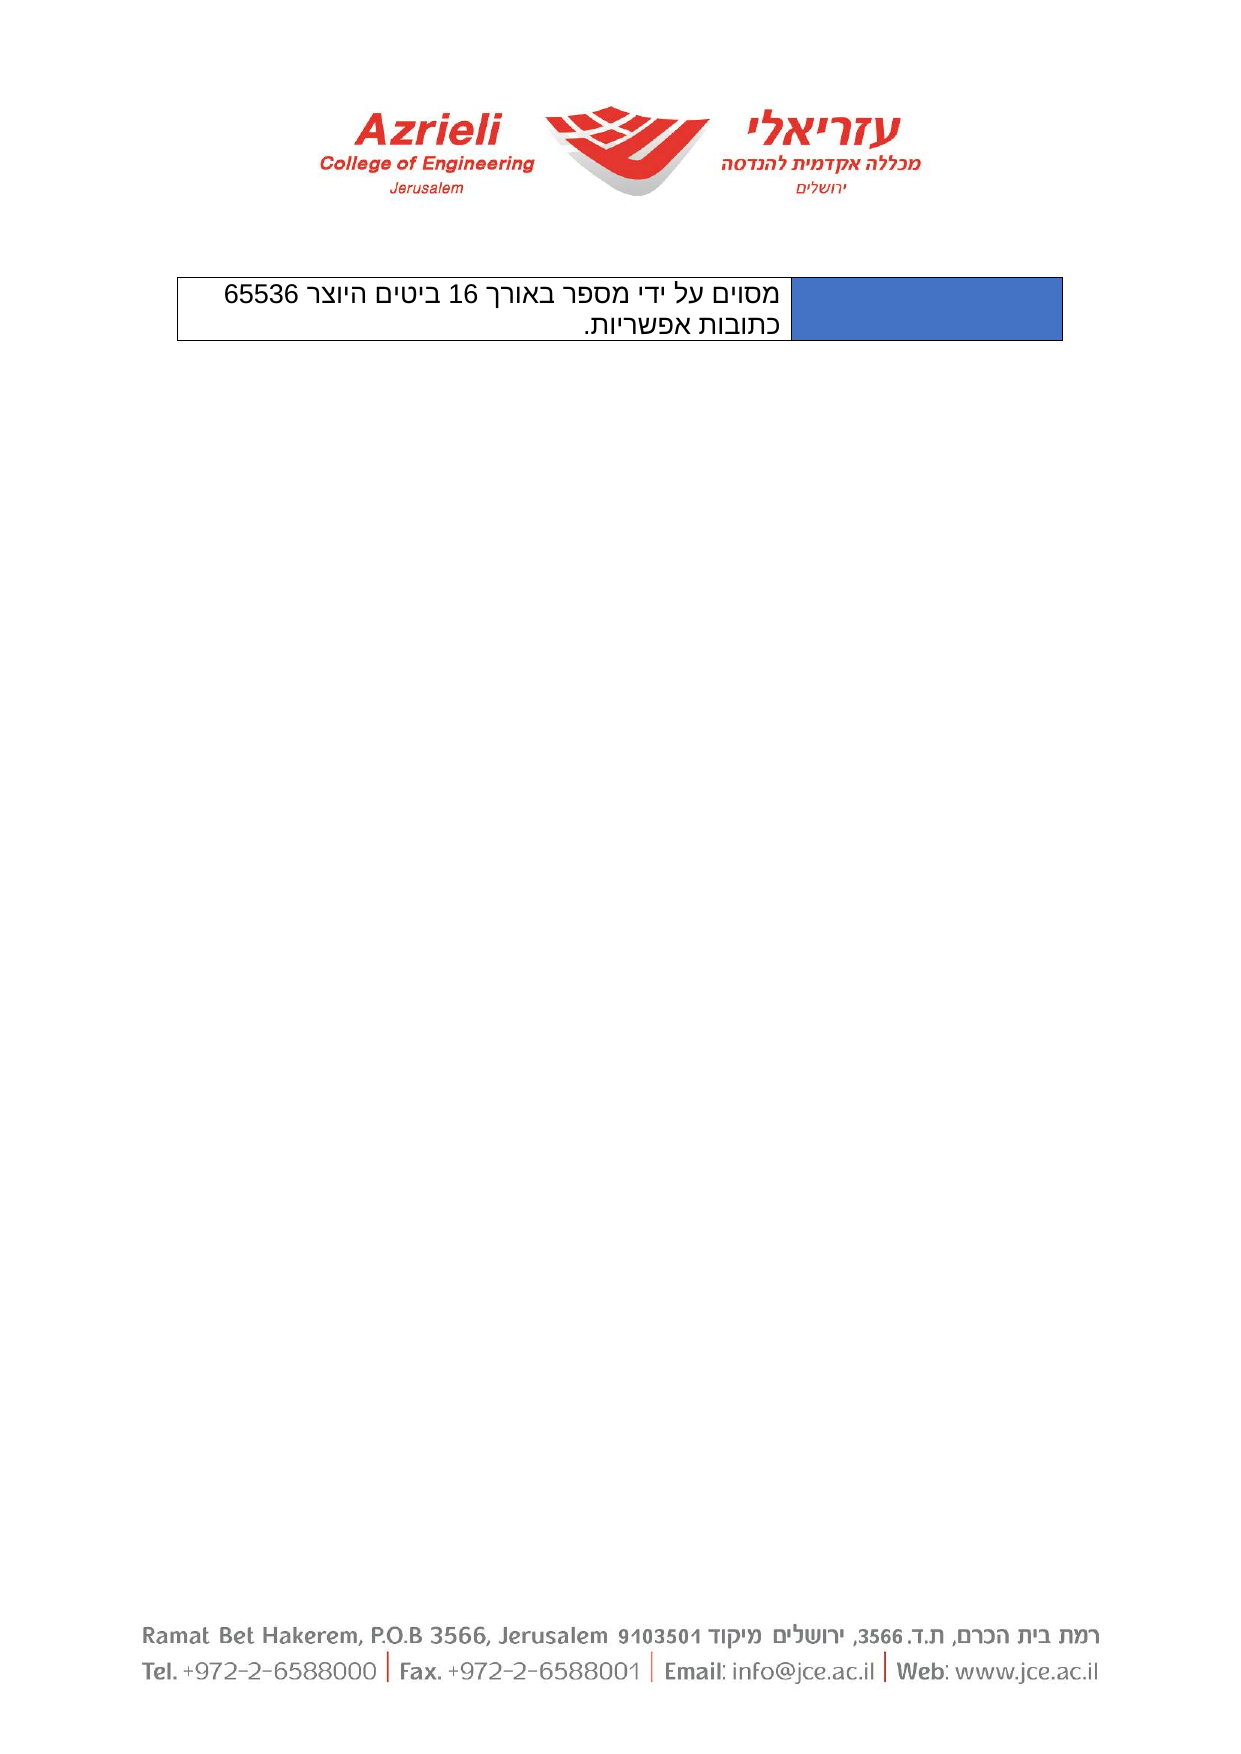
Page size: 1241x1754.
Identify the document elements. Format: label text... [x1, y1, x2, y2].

table_cell PORT [792, 278, 1062, 340]
picture [107, 1605, 1133, 1714]
picture [42, 44, 1199, 221]
